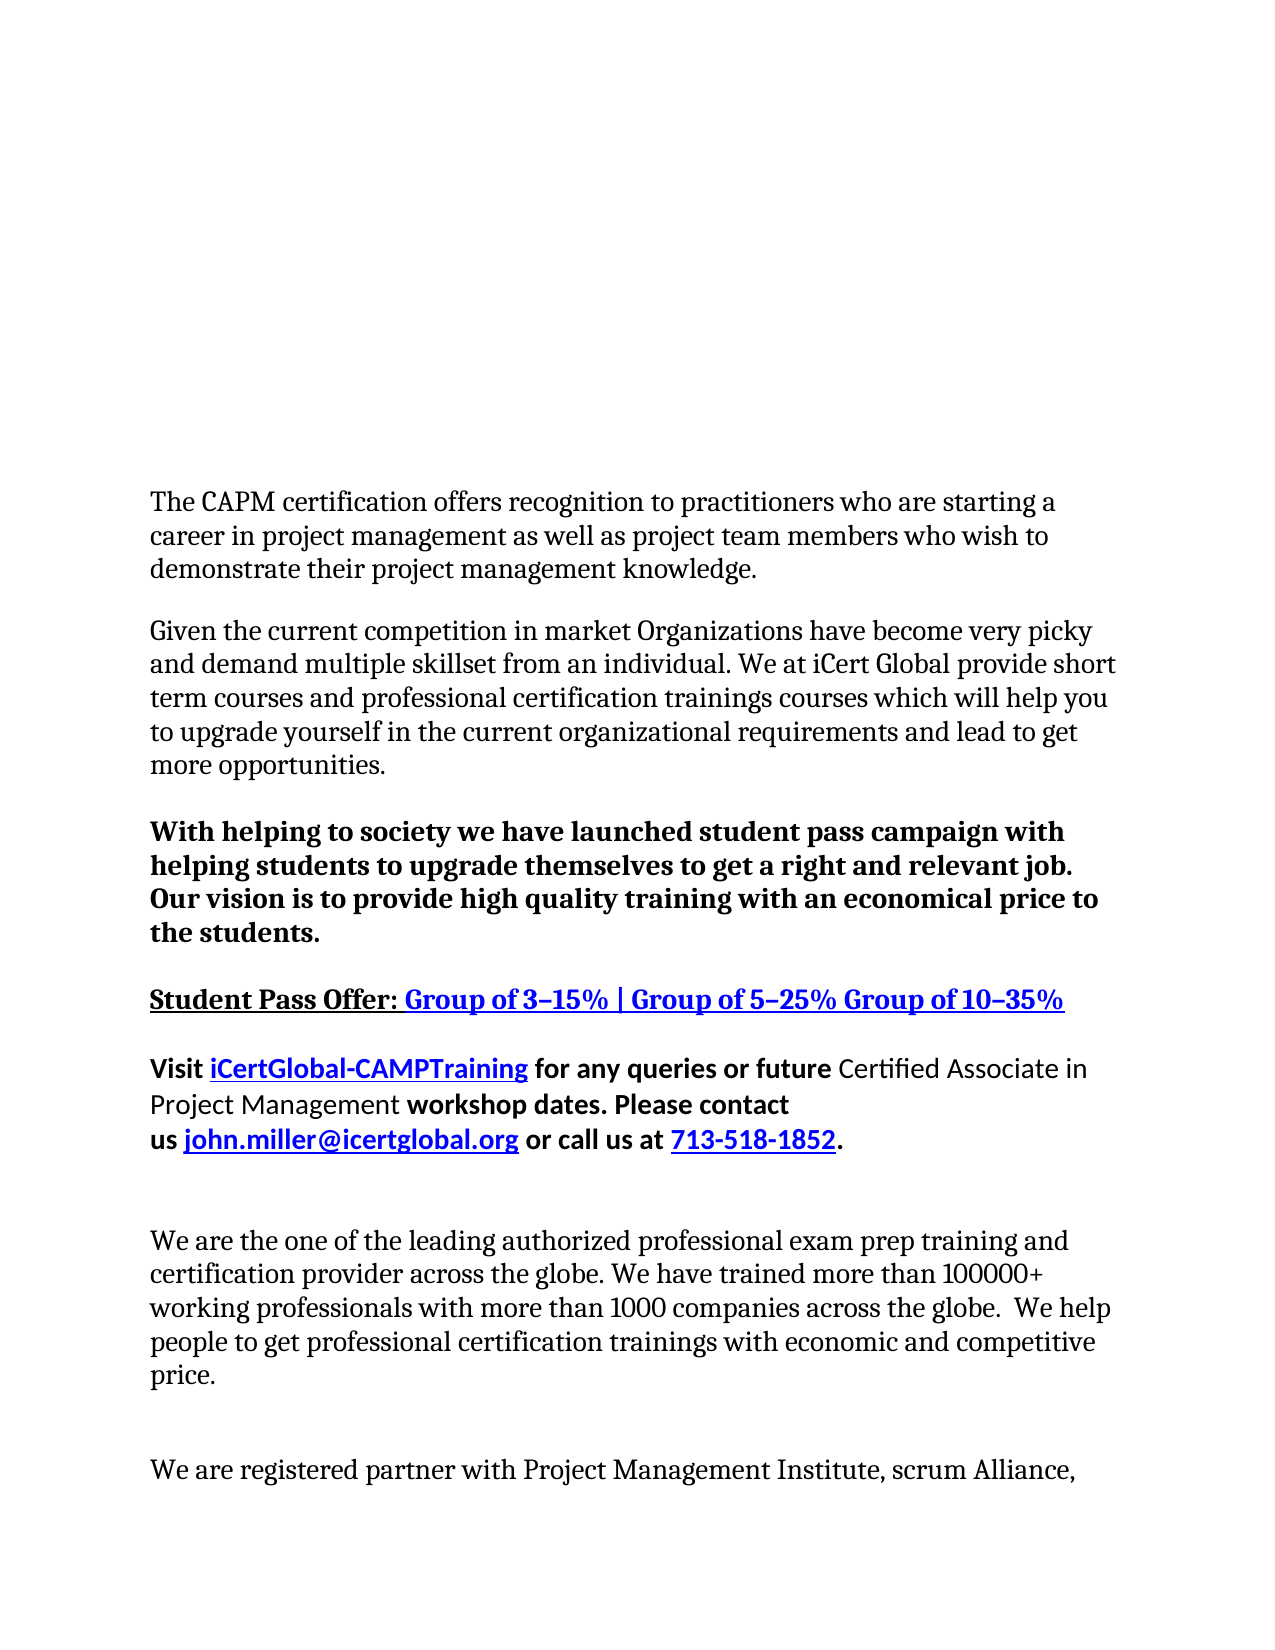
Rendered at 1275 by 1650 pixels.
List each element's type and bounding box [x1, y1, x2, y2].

text [150, 150, 1125, 1487]
